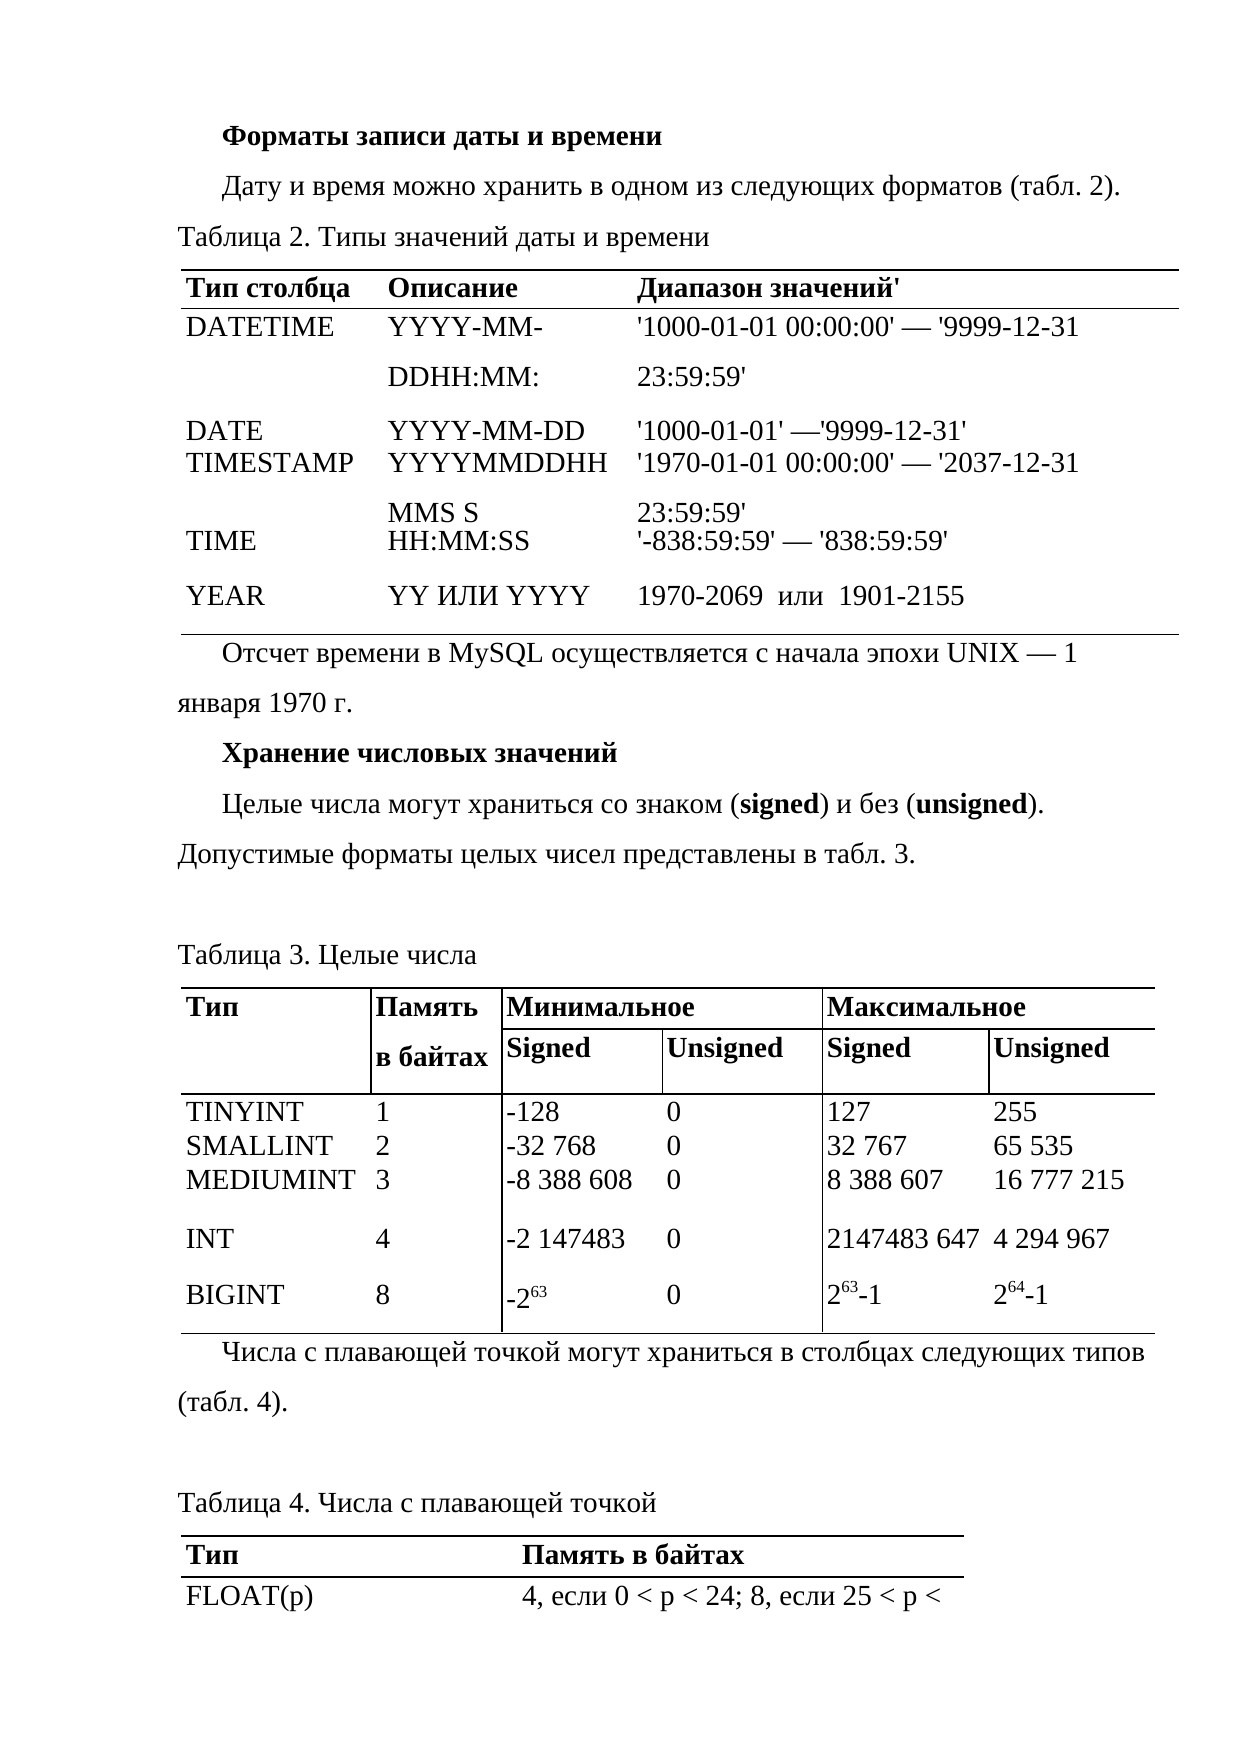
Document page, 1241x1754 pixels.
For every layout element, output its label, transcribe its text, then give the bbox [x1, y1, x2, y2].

table_header Диапазон значений' [633, 271, 1179, 308]
text Целые числа могут храниться со знаком (signed) и без (unsigned). Допустимые форматы целых чисел представлены в табл. 3. [177, 786, 1152, 870]
table_cell -263 [503, 1277, 662, 1332]
table_cell 32 767 [823, 1128, 989, 1162]
table_cell 8 388 607 [823, 1162, 989, 1221]
table_cell 263-1 [823, 1277, 989, 1332]
table_cell '1970-01-01 00:00:00' — '2037-12-31 23:59:59' [633, 445, 1179, 523]
table_cell 0 [662, 1128, 822, 1162]
table_cell 16 777 215 [989, 1162, 1155, 1221]
table_cell 1 [371, 1095, 501, 1128]
table_cell -128 [503, 1095, 662, 1128]
table_cell MEDIUMINT [181, 1162, 371, 1221]
text Дату и время можно хранить в одном из следующих форматов (табл. 2). [177, 168, 1152, 202]
text Таблица 3. Целые числа [177, 937, 1152, 970]
table_cell 2147483 647 [823, 1221, 989, 1277]
table_cell -32 768 [503, 1128, 662, 1162]
table_cell TIMESTAMP [181, 445, 383, 523]
table_cell DATETIME [181, 309, 383, 413]
table_header Тип [181, 1537, 518, 1576]
table_cell 4 [371, 1221, 501, 1277]
table_cell FLOAT(р) [181, 1578, 518, 1614]
table_cell 0 [662, 1221, 822, 1277]
table_cell SMALLINT [181, 1128, 371, 1162]
text Числа с плавающей точкой могут храниться в столбцах следующих типов (табл. 4). [177, 1334, 1152, 1418]
table_cell BIGINT [181, 1277, 371, 1332]
table_header Максимальное значение [823, 989, 1155, 1028]
text Таблица 4. Числа с плавающей точкой [177, 1485, 1152, 1518]
table_header Тип столбца [181, 271, 383, 308]
table_cell Unsigned [990, 1030, 1155, 1093]
table_cell '1000-01-01 00:00:00' — '9999-12-31 23:59:59' [633, 309, 1179, 413]
table_cell 264-1 [989, 1277, 1155, 1332]
table_cell 127 [823, 1095, 989, 1128]
table_cell YEAR [181, 579, 383, 633]
table_cell -2 147483 648 [503, 1221, 662, 1277]
table_cell '1000-01-01' —'9999-12-31' [633, 413, 1179, 445]
table_cell 0 [662, 1277, 822, 1332]
table_cell TINYINT [181, 1095, 371, 1128]
table_header Минимальное значение [503, 989, 822, 1028]
table_cell YYYYMMDDHHMMS S [383, 445, 633, 523]
table_cell 0 [662, 1162, 822, 1221]
table_cell YYYY-MM-DD [383, 413, 633, 445]
table_cell HH:MM:SS [383, 523, 633, 578]
table_header Память в байтах [518, 1537, 964, 1576]
table_cell YY ИЛИ YYYY [383, 579, 633, 633]
table_cell 2 [371, 1128, 501, 1162]
table_cell 65 535 [989, 1128, 1155, 1162]
table_cell -8 388 608 [503, 1162, 662, 1221]
table_cell DATE [181, 413, 383, 445]
table_header Описание [383, 271, 633, 308]
table_header Тип [181, 989, 370, 1093]
table_cell 4, если 0 < р < 24; 8, если 25 < р < 53 [518, 1578, 964, 1614]
text Таблица 2. Типы значений даты и времени [177, 219, 1152, 252]
table_cell '-838:59:59' — '838:59:59' [633, 523, 1179, 578]
table_cell INT [181, 1221, 371, 1277]
text Форматы записи даты и времени [177, 118, 1152, 152]
table_cell 255 [989, 1095, 1155, 1128]
table_cell TIME [181, 523, 383, 578]
table_cell Unsigned [663, 1030, 822, 1093]
text Хранение числовых значений [177, 736, 1152, 769]
table_cell YYYY-MM-DDHH:ММ: :SS [383, 309, 633, 413]
table_cell 3 [371, 1162, 501, 1221]
table_cell 8 [371, 1277, 501, 1332]
table_cell Signed [503, 1030, 662, 1093]
table_cell 4 294 967 295 [989, 1221, 1155, 1277]
table_header Память в байтах [372, 989, 501, 1093]
table_cell 0 [662, 1095, 822, 1128]
text Отсчет времени в MySQL осуществляется с начала эпохи UNIX — 1 января . [177, 635, 1152, 719]
table_cell Signed [823, 1030, 988, 1093]
table_cell 1970-2069 или 1901-2155 [633, 579, 1179, 633]
